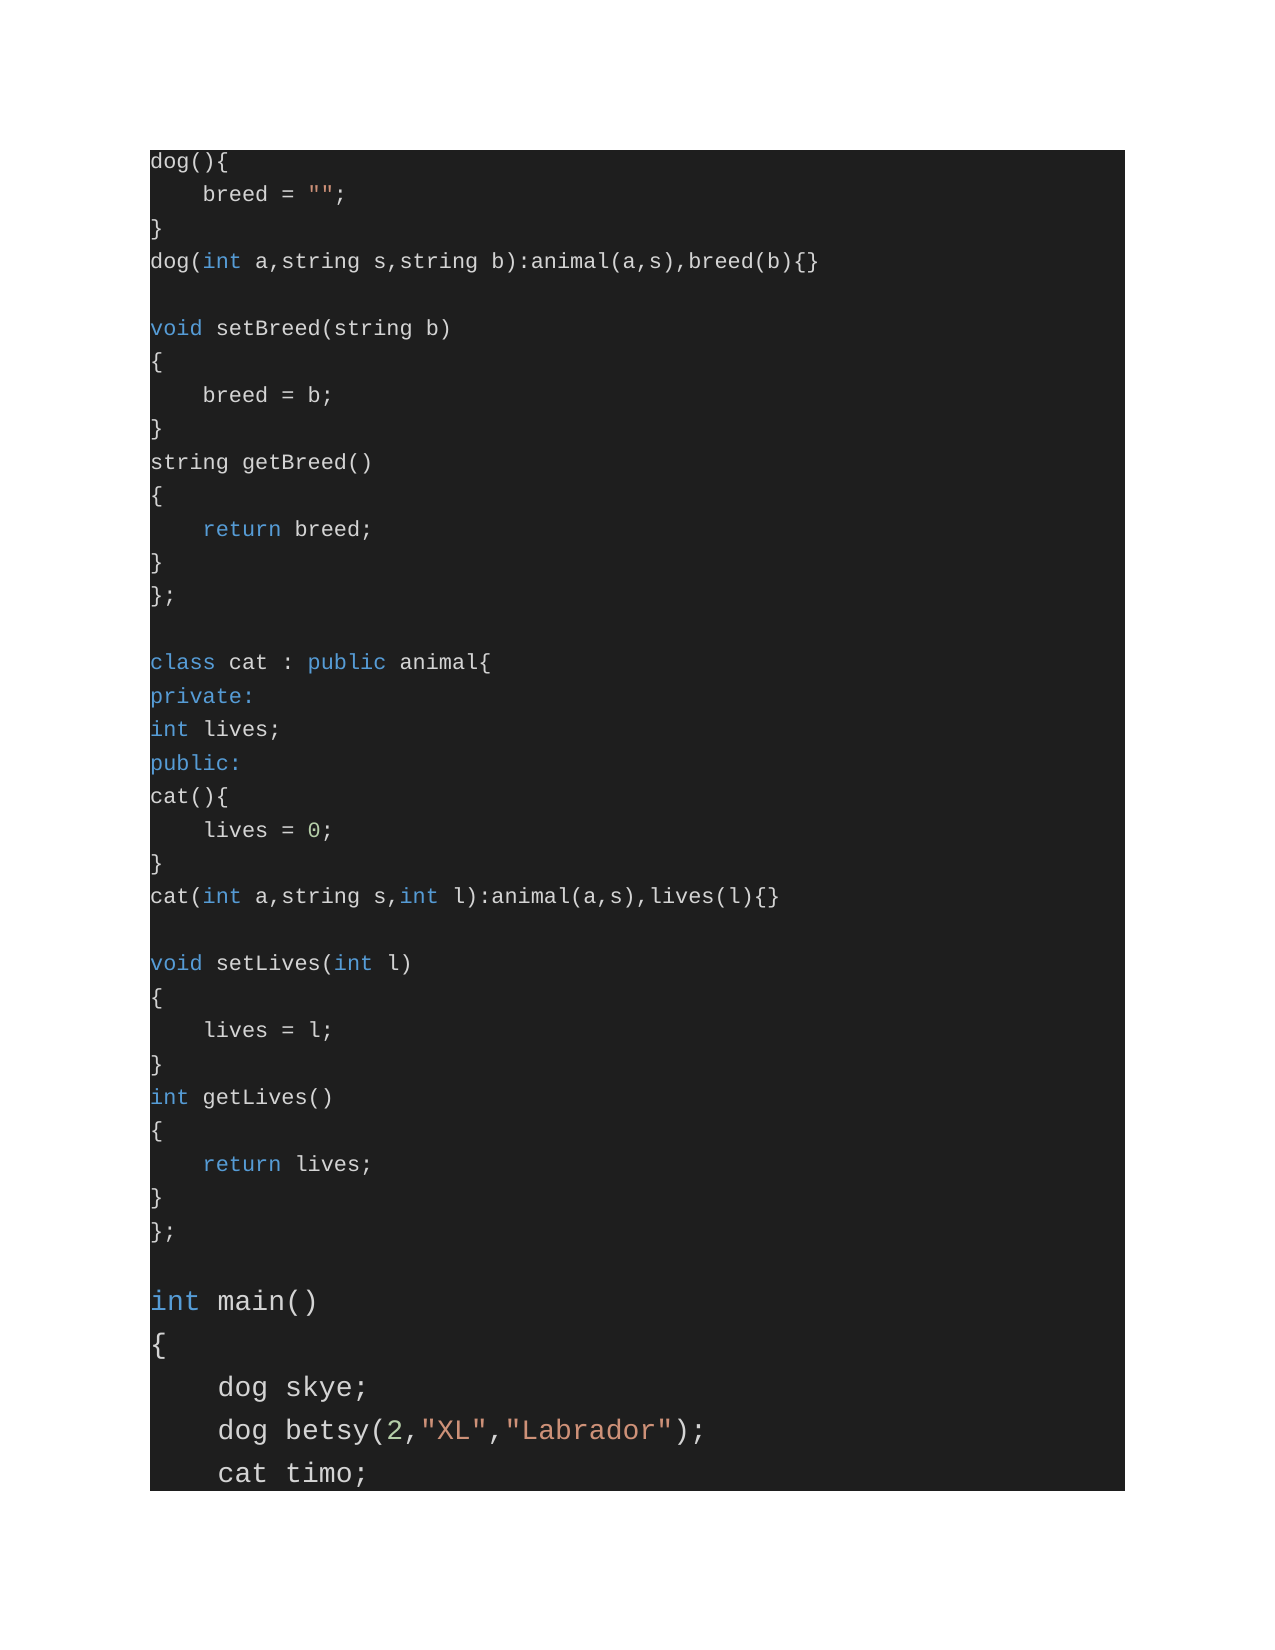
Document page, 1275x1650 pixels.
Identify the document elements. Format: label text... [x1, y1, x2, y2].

text int main() [150, 1287, 1125, 1319]
text { [150, 351, 1125, 375]
text class cat : public animal{ [150, 652, 1125, 676]
text cat(int a,string s,int l):animal(a,s),lives(l){} [150, 886, 1125, 910]
text }; [150, 1220, 1125, 1245]
text } [150, 217, 1125, 242]
text string getBreed() [150, 451, 1125, 476]
text void setLives(int l) [150, 952, 1125, 977]
text lives = 0; [150, 819, 1125, 843]
text private: [150, 685, 1125, 710]
text } [150, 1187, 1125, 1211]
text int lives; [150, 718, 1125, 743]
text { [150, 1120, 1125, 1144]
text { [150, 484, 1125, 509]
text public: [150, 752, 1125, 777]
text { [150, 1330, 1125, 1362]
text } [150, 1053, 1125, 1078]
text return lives; [150, 1153, 1125, 1178]
text breed = ""; [150, 183, 1125, 208]
text { [150, 986, 1125, 1011]
text void setBreed(string b) [150, 317, 1125, 342]
text } [150, 852, 1125, 877]
text lives = l; [150, 1019, 1125, 1044]
text dog(){ [150, 150, 1125, 175]
text } [150, 551, 1125, 576]
text } [150, 417, 1125, 442]
text cat(){ [150, 785, 1125, 810]
text }; [150, 585, 1125, 609]
text cat timo; [150, 1459, 1125, 1491]
text breed = b; [150, 384, 1125, 409]
text return breed; [150, 518, 1125, 543]
text dog betsy(2,"XL","Labrador"); [150, 1416, 1125, 1448]
text dog(int a,string s,string b):animal(a,s),breed(b){} [150, 250, 1125, 275]
text dog skye; [150, 1373, 1125, 1405]
text int getLives() [150, 1086, 1125, 1111]
